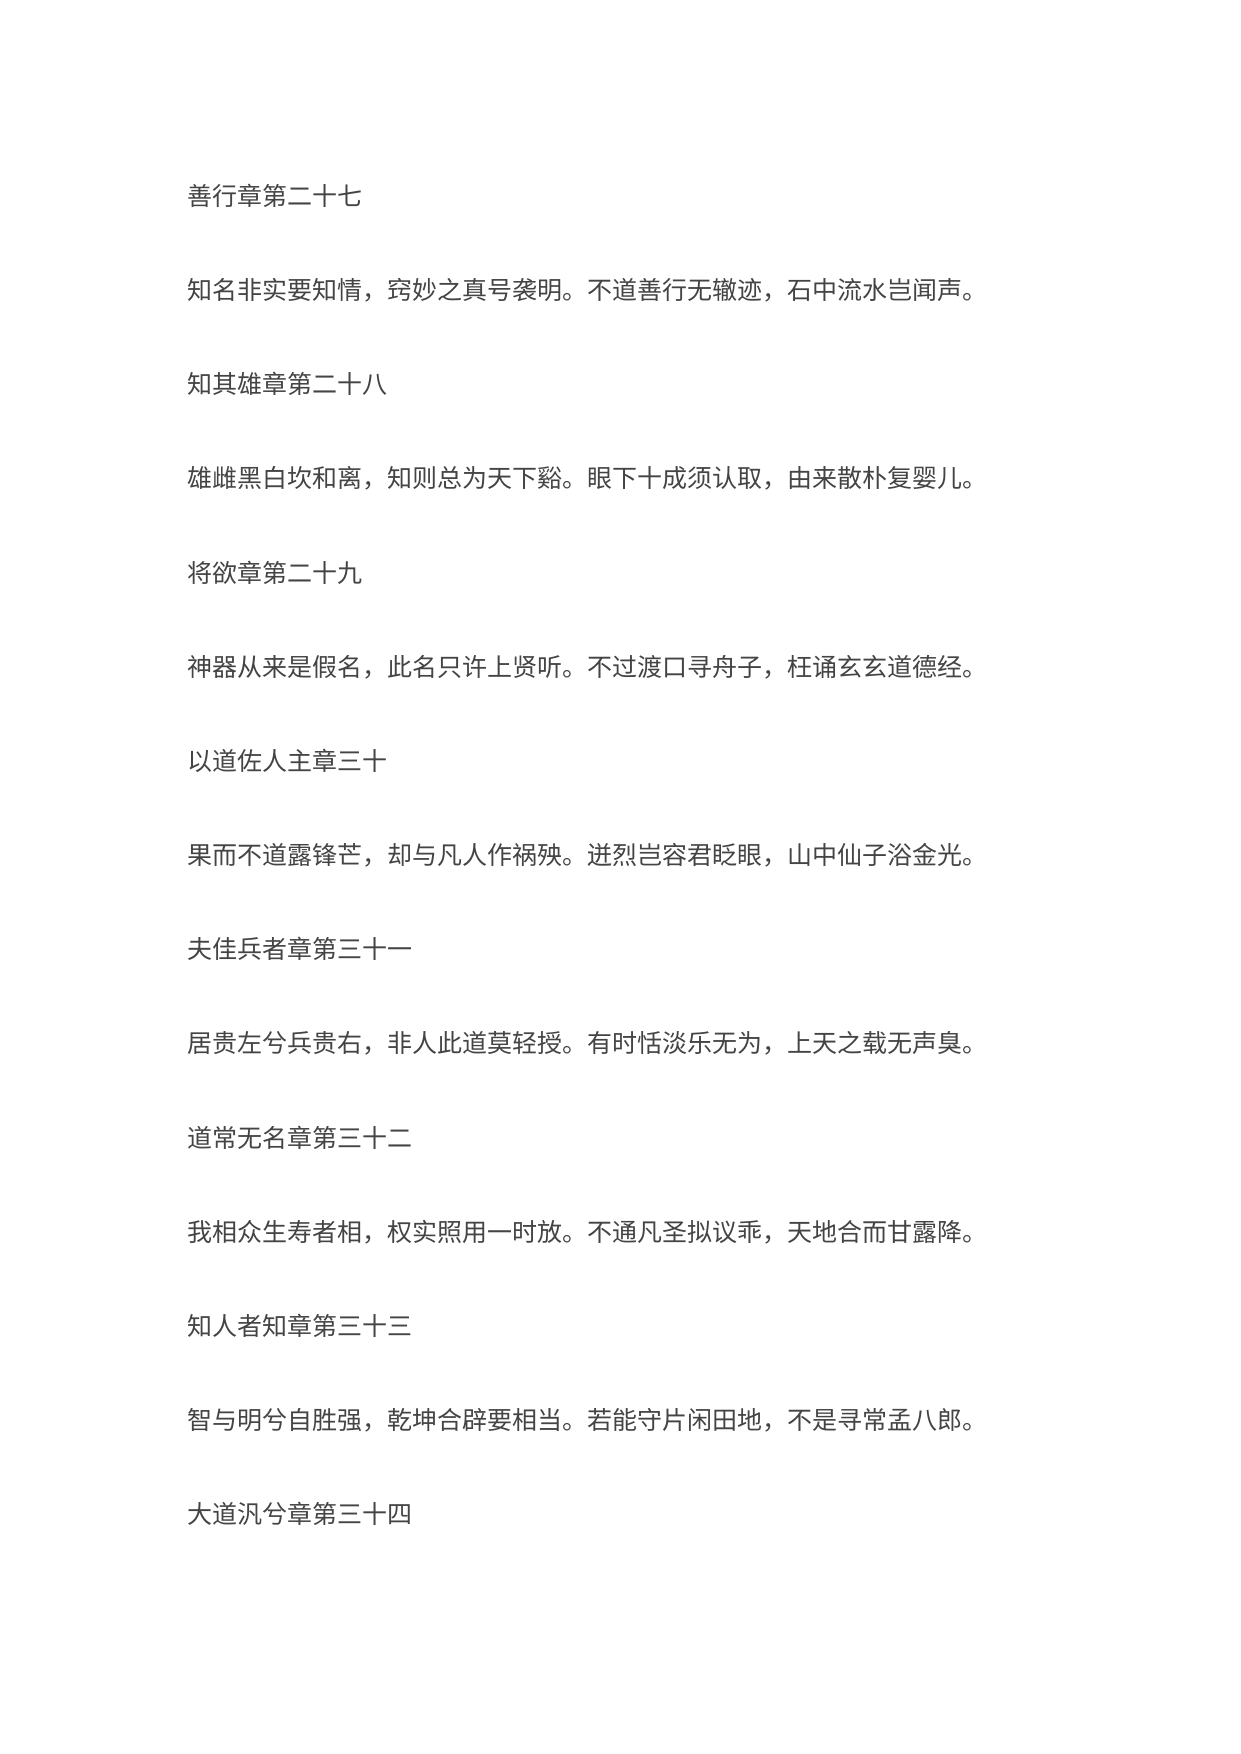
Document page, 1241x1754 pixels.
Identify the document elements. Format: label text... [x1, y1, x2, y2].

text 雄雌黑白坎和离，知则总为天下谿。眼下十成须认取，由来散朴复婴儿。 [187, 444, 1053, 509]
text 我相众生寿者相，权实照用一时放。不通凡圣拟议乖，天地合而甘露降。 [187, 1198, 1053, 1263]
text 知名非实要知情，窍妙之真号袭明。不道善行无辙迹，石中流水岂闻声。 [187, 256, 1053, 321]
text 果而不道露锋芒，却与凡人作祸殃。迸烈岂容君眨眼，山中仙子浴金光。 [187, 821, 1053, 886]
text 大道汎兮章第三十四 [187, 1480, 1053, 1545]
text 夫佳兵者章第三十一 [187, 915, 1053, 980]
text 神器从来是假名，此名只许上贤听。不过渡口寻舟子，枉诵玄玄道德经。 [187, 633, 1053, 698]
text 智与明兮自胜强，乾坤合辟要相当。若能守片闲田地，不是寻常孟八郎。 [187, 1386, 1053, 1451]
text 将欲章第二十九 [187, 539, 1053, 604]
text 居贵左兮兵贵右，非人此道莫轻授。有时恬淡乐无为，上天之载无声臭。 [187, 1009, 1053, 1074]
text 善行章第二十七 [187, 162, 1053, 227]
text 知其雄章第二十八 [187, 350, 1053, 415]
text 道常无名章第三十二 [187, 1104, 1053, 1169]
text 知人者知章第三十三 [187, 1292, 1053, 1357]
text 以道佐人主章三十 [187, 727, 1053, 792]
